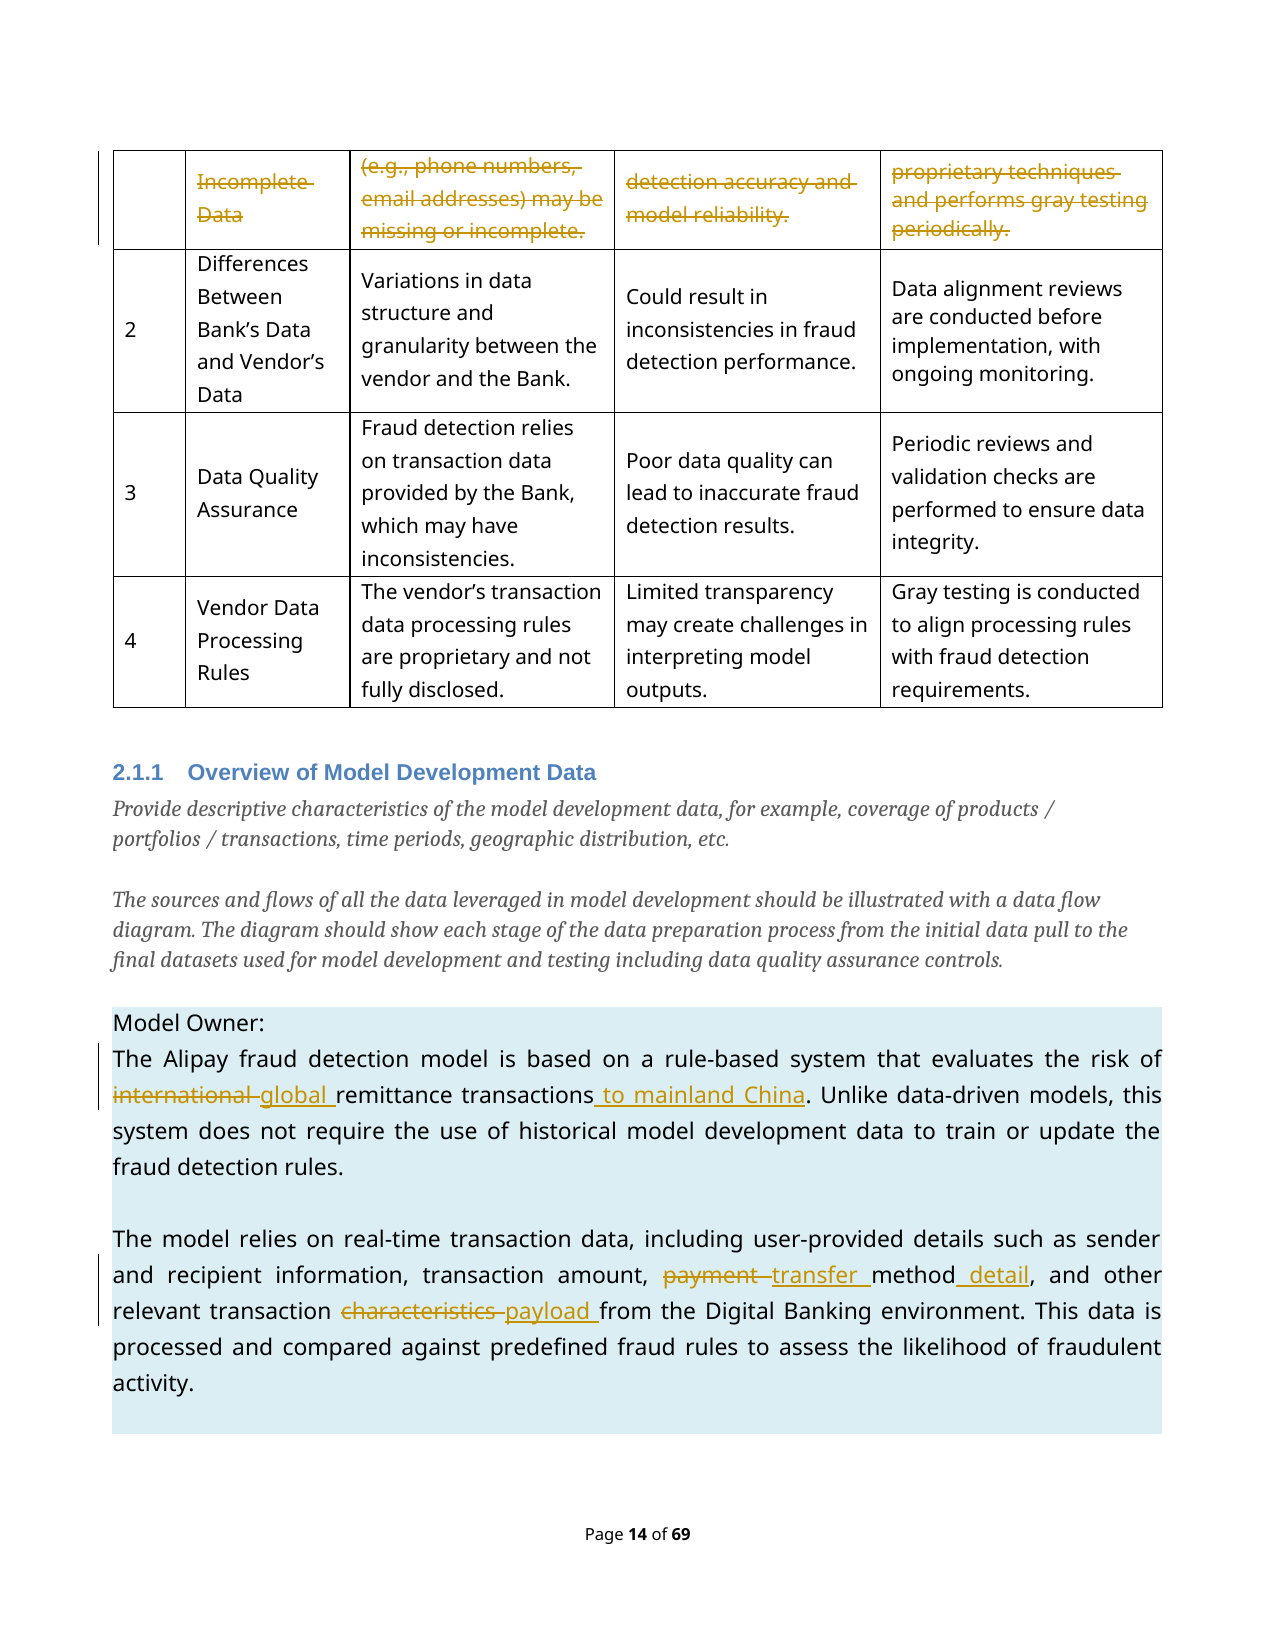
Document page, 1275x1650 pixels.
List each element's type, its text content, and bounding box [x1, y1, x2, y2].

table_cell Data alignment reviews are conducted before implementation, with ongoing monitoring. [881, 250, 1162, 412]
table_cell [186, 151, 349, 248]
text The model relies on real-time transaction data, including user-provided details such as sender and recipient information, transaction amount, method, and other relevant transaction from the Digital Banking environment. This data is processed and compared against predefined fraud rules to assess the likelihood of fraudulent activity. [112, 1223, 1162, 1398]
table_cell Differences Between Bank’s Data and Vendor’s Data [186, 250, 349, 412]
table_cell Data Quality Assurance [186, 413, 349, 576]
text The sources and flows of all the data leveraged in model development should be illustrated with a data flow diagram. The diagram should show each stage of the data preparation process from the initial data pull to the final datasets used for model development and testing including data quality assurance controls. [112, 886, 1162, 973]
table_cell Limited transparency may create challenges in interpreting model outputs. [615, 577, 880, 707]
table_cell [351, 151, 614, 248]
table_cell 4 [114, 577, 185, 707]
table_cell Could result in inconsistencies in fraud detection performance. [615, 250, 880, 412]
table_cell Poor data quality can lead to inaccurate fraud detection results. [615, 413, 880, 576]
text The Alipay fraud detection model is based on a rule-based system that evaluates the risk of remittance transactions. Unlike data-driven models, this system does not require the use of historical model development data to train or update the fraud detection rules. [112, 1043, 1162, 1182]
table_cell 3 [114, 413, 185, 576]
table_cell Gray testing is conducted to align processing rules with fraud detection requirements. [881, 577, 1162, 707]
table_cell Periodic reviews and validation checks are performed to ensure data integrity. [881, 413, 1162, 576]
table_cell Variations in data structure and granularity between the vendor and the Bank. [351, 250, 614, 412]
table_cell Vendor Data Processing Rules [186, 577, 349, 707]
table_cell [881, 151, 1162, 248]
table_cell [114, 151, 185, 248]
text Provide descriptive characteristics of the model development data, for example, coverage of products / portfolios / transactions, time periods, geographic distribution, etc. [112, 796, 1162, 852]
table_cell Fraud detection relies on transaction data provided by the Bank, which may have inconsistencies. [351, 413, 614, 576]
text Model Owner: [112, 1007, 1162, 1038]
table_cell 2 [114, 250, 185, 412]
subtitle Overview of Model Development Data [112, 759, 1162, 786]
table_cell [615, 151, 880, 248]
table_cell The vendor’s transaction data processing rules are proprietary and not fully disclosed. [351, 577, 614, 707]
